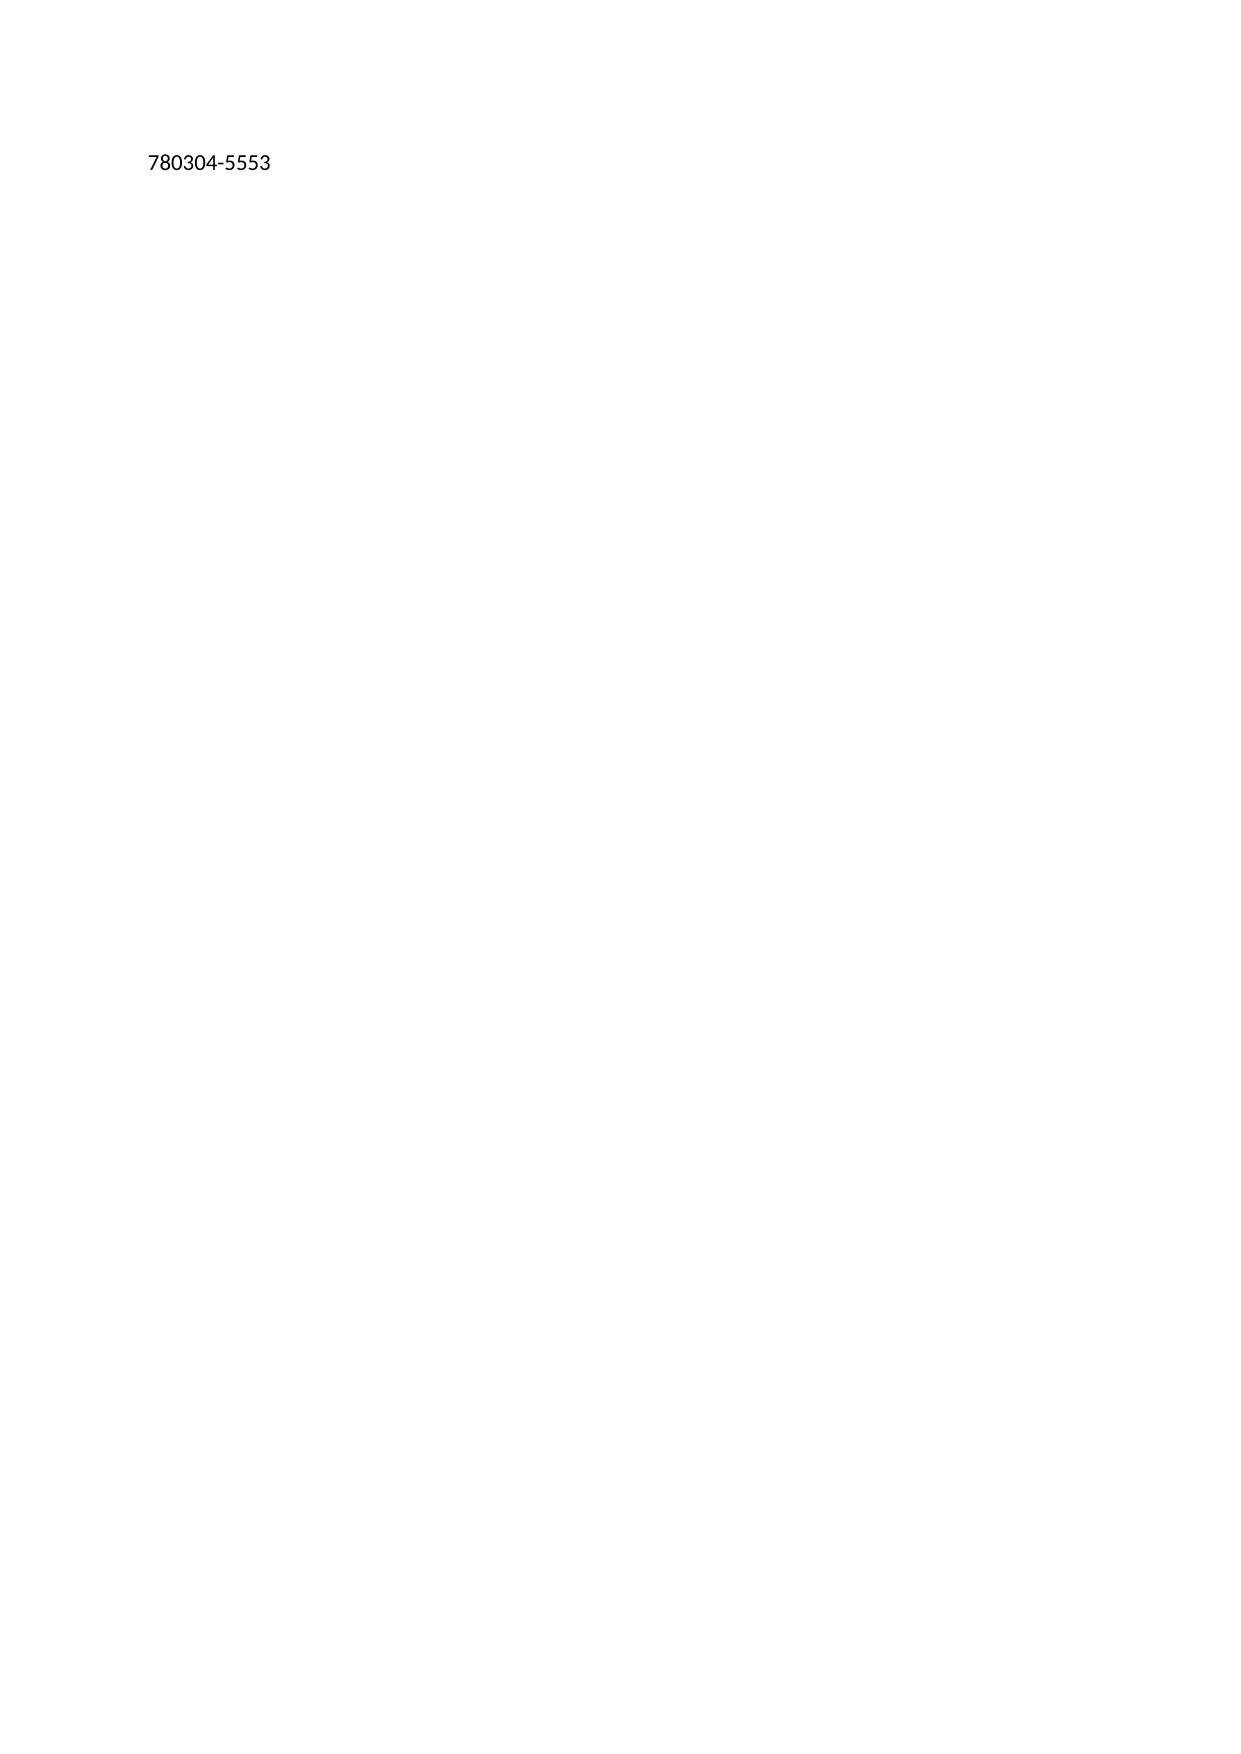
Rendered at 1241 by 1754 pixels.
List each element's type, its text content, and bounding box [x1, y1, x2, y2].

text 780304-5553 [148, 148, 1093, 176]
